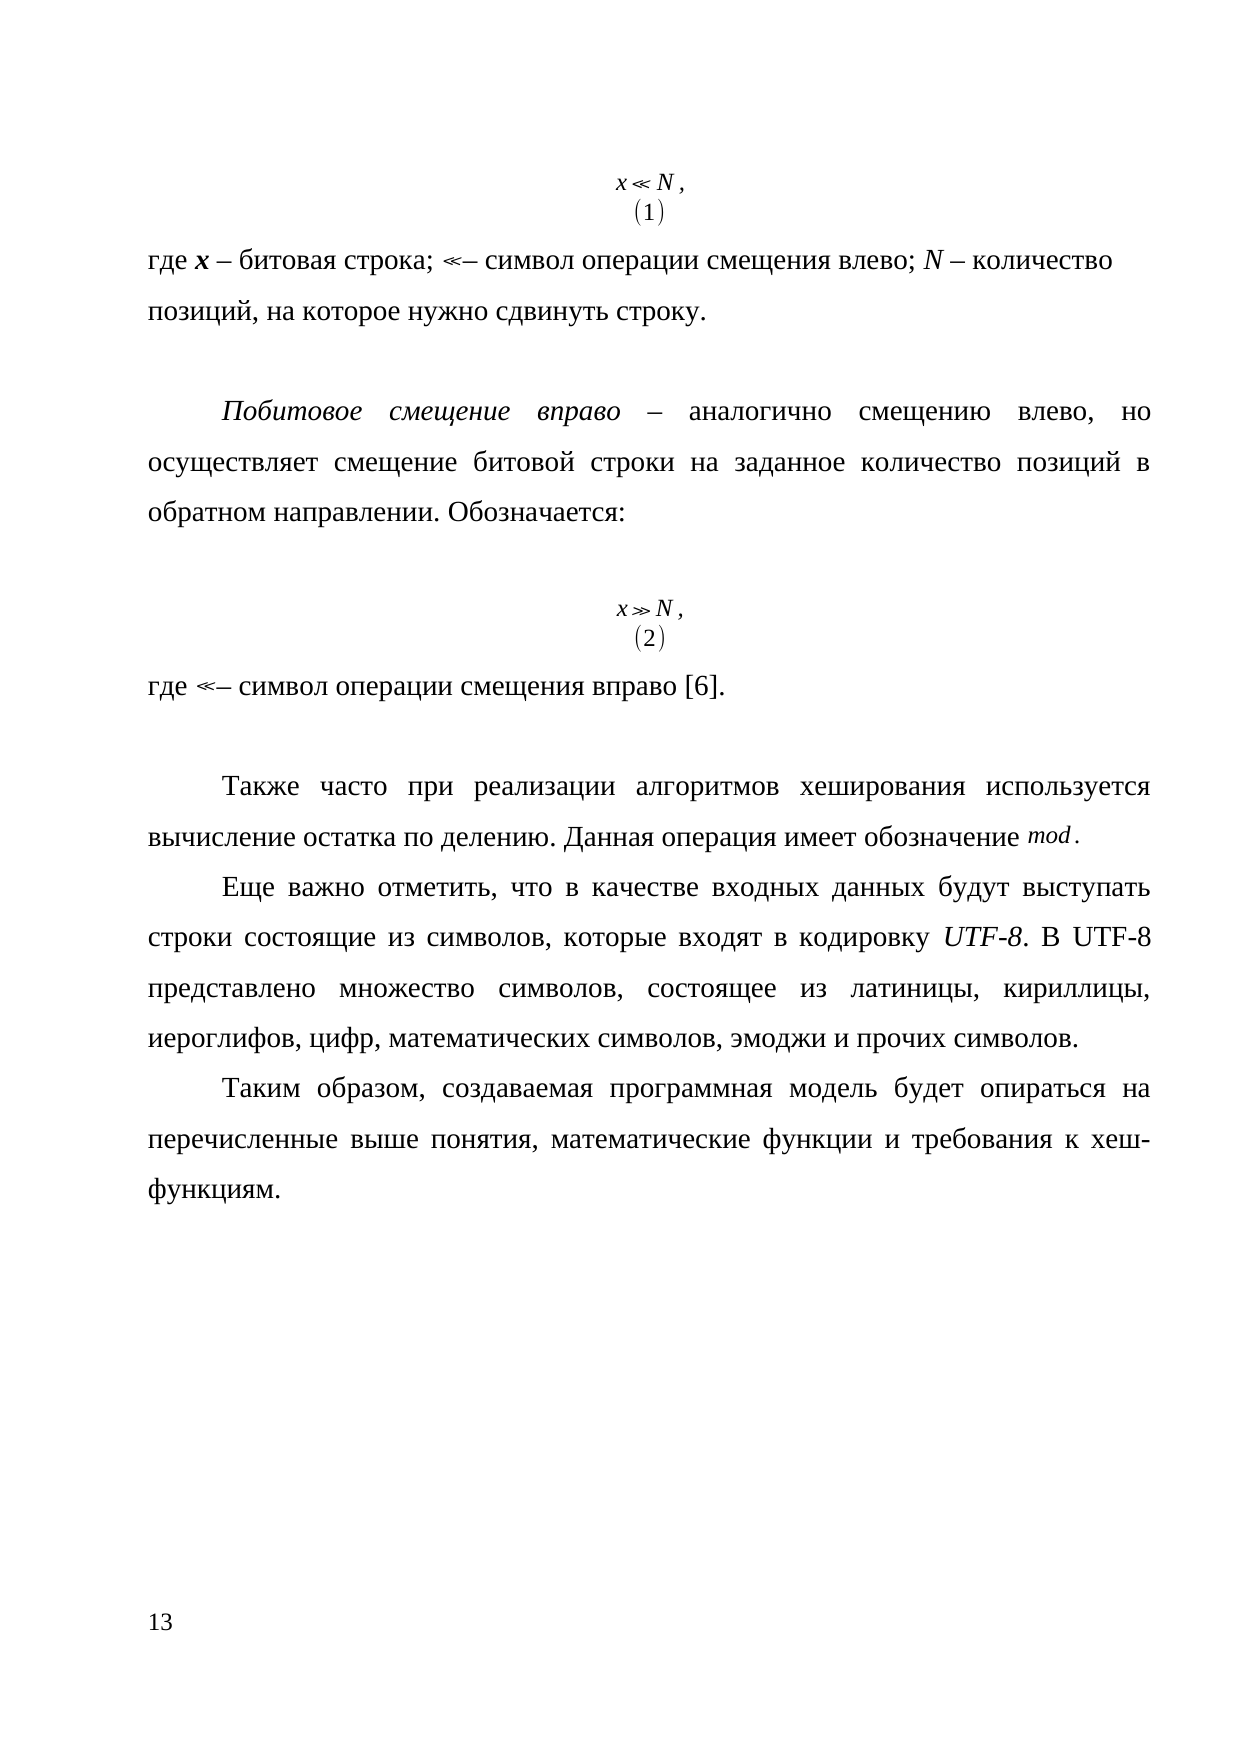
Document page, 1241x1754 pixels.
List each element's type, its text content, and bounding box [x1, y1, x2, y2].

text Также часто при реализации алгоритмов хеширования используется вычисление остатка по делению. Данная операция имеет обозначение [148, 768, 1152, 852]
list Побитовое смещение вправо – аналогично смещению влево, но осуществляет смещение битовой строки на заданное количество позиций в обратном направлении. Обозначается: [148, 393, 1152, 528]
text Таким образом, создаваемая программная модель будет опираться на перечисленные выше понятия, математические функции и требования к хеш-функциям. [148, 1070, 1152, 1204]
list где x – битовая строка; – символ операции смещения влево; N – количество позиций, на которое нужно сдвинуть строку. [148, 242, 1152, 326]
text где – символ операции смещения вправо [6]. [148, 668, 1152, 701]
text Еще важно отметить, что в качестве входных данных будут выступать строки состоящие из символов, которые входят в кодировку UTF-8. В UTF-8 представлено множество символов, состоящее из латиницы, кириллицы, иероглифов, цифр, математических символов, эмоджи и прочих символов. [148, 869, 1152, 1054]
